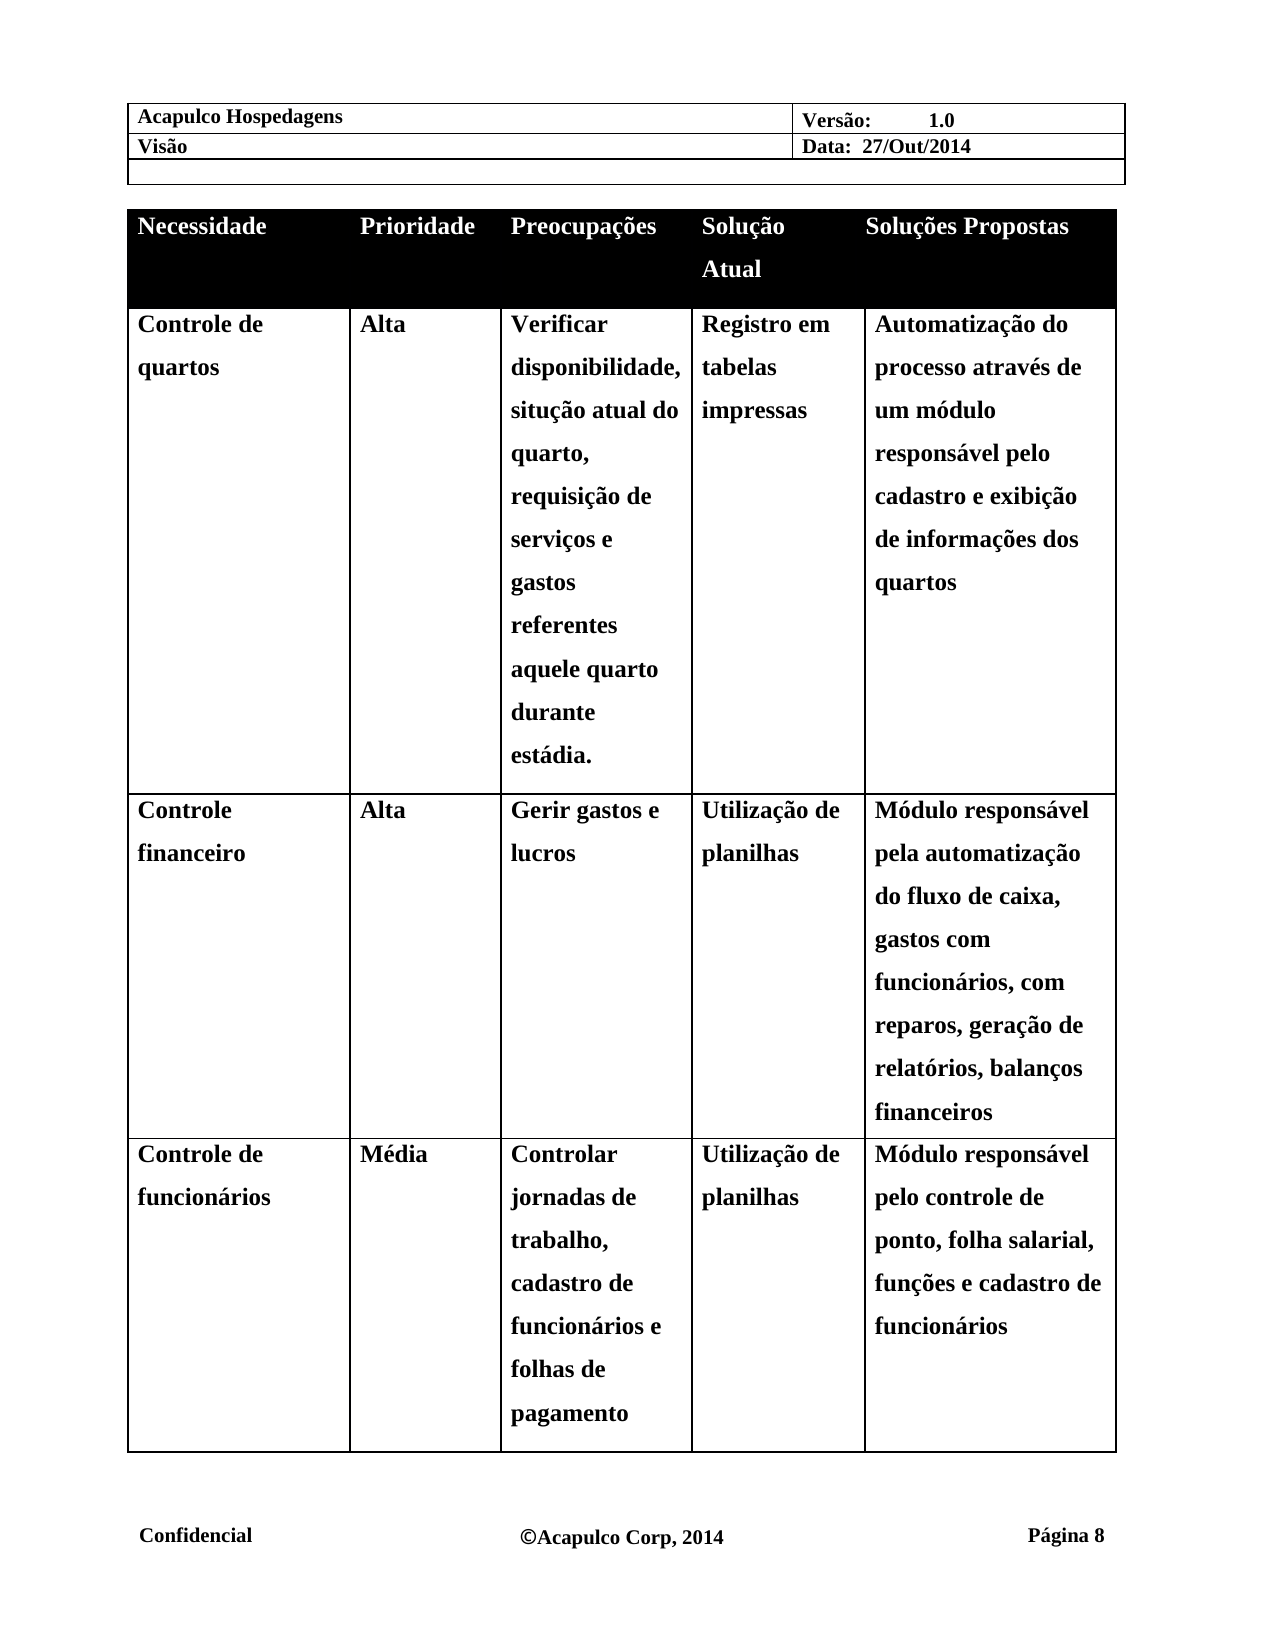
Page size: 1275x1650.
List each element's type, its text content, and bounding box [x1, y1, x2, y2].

table_header Preocupações [502, 211, 691, 307]
table_cell Controle financeiro [129, 795, 349, 1137]
table_header Solução Atual [693, 211, 855, 307]
table_header Necessidade [129, 211, 349, 307]
table_cell Utilização de planilhas [693, 1139, 864, 1451]
table_cell Registro em tabelas impressas [693, 309, 864, 793]
table_cell Módulo responsável pela automatização do fluxo de caixa, gastos com funcionários, com reparos, geração de relatórios, balanços financeiros [866, 795, 1115, 1137]
table_header Soluções Propostas [857, 211, 1115, 307]
table_cell Controle de quartos [129, 309, 349, 793]
table_cell Gerir gastos e lucros [502, 795, 691, 1137]
table_header Prioridade [351, 211, 500, 307]
table_cell Módulo responsável pelo controle de ponto, folha salarial, funções e cadastro de funcionários [866, 1139, 1115, 1451]
table_cell Verificar disponibilidade, situção atual do quarto, requisição de serviços e gastos referentes aquele quarto durante estádia. [502, 309, 691, 793]
table_cell Média [351, 1139, 500, 1451]
table_cell Automatização do processo através de um módulo responsável pelo cadastro e exibição de informações dos quartos [866, 309, 1115, 793]
table_cell Controlar jornadas de trabalho, cadastro de funcionários e folhas de pagamento [502, 1139, 691, 1451]
table_cell Alta [351, 309, 500, 793]
table_cell Alta [351, 795, 500, 1137]
table_cell Utilização de planilhas [693, 795, 864, 1137]
table_cell Controle de funcionários [129, 1139, 349, 1451]
